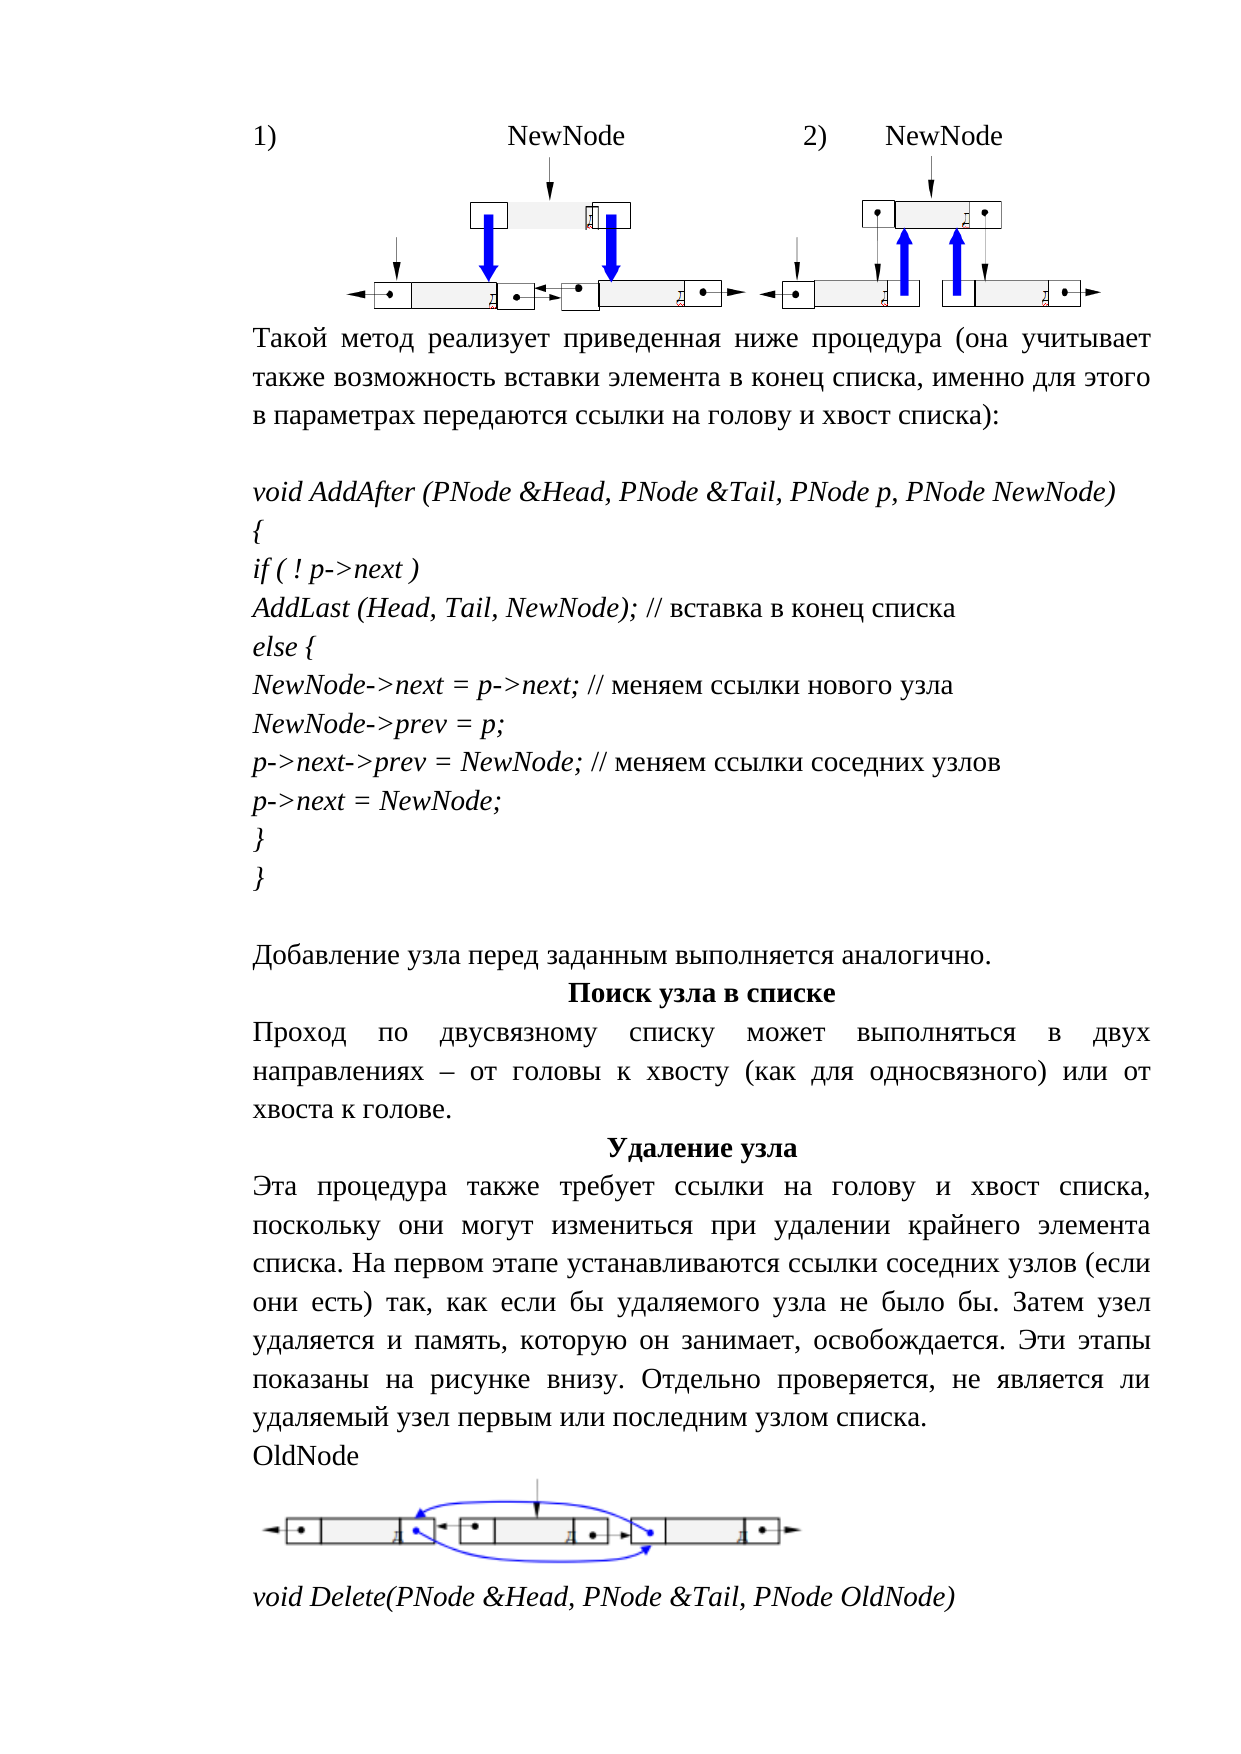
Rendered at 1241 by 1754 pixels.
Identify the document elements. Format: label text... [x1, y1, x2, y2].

list Проход по двусвязному списку может выполняться в двух направлениях – от головы к хвосту (как для односвязного) или от хвоста к голове. [252, 1014, 1152, 1125]
list p->next->prev = NewNode; // меняем ссылки соседних узлов [252, 744, 1152, 778]
list } [252, 821, 1152, 855]
list if ( ! p->next ) [252, 552, 1152, 585]
list OldNode [252, 1438, 1152, 1472]
list Удаление узла [252, 1130, 1152, 1163]
list NewNode 2) NewNode [252, 118, 1152, 152]
list void Delete(PNode &Head, PNode &Tail, PNode OldNode) [252, 1579, 1152, 1613]
list Такой метод реализует приведенная ниже процедура (она учитывает также возможность вставки элемента в конец списка, именно для этого в параметрах передаются ссылки на голову и хвост списка): [252, 320, 1152, 431]
list NewNode->prev = p; [252, 706, 1152, 739]
picture [252, 1476, 820, 1576]
list p->next = NewNode; [252, 783, 1152, 816]
list AddLast (Head, Tail, NewNode); // вставка в конец списка [252, 590, 1152, 624]
list Поиск узла в списке [252, 976, 1152, 1009]
list Добавление узла перед заданным выполняется аналогично. [252, 937, 1152, 971]
list { [252, 513, 1152, 547]
list } [252, 860, 1152, 893]
list Эта процедура также требует ссылки на голову и хвост списка, поскольку они могут измениться при удалении крайнего элемента списка. На первом этапе устанавливаются ссылки соседних узлов (если они есть) так, как если бы удаляемого узла не было бы. Затем узел удаляется и память, которую он занимает, освобождается. Эти этапы показаны на рисунке внизу. Отдельно проверяется, не является ли удаляемый узел первым или последним узлом списка. [252, 1168, 1152, 1433]
list else { [252, 629, 1152, 662]
list void AddAfter (PNode &Head, PNode &Tail, PNode p, PNode NewNode) [252, 474, 1152, 508]
list NewNode->next = p->next; // меняем ссылки нового узла [252, 667, 1152, 701]
picture [332, 156, 1119, 316]
